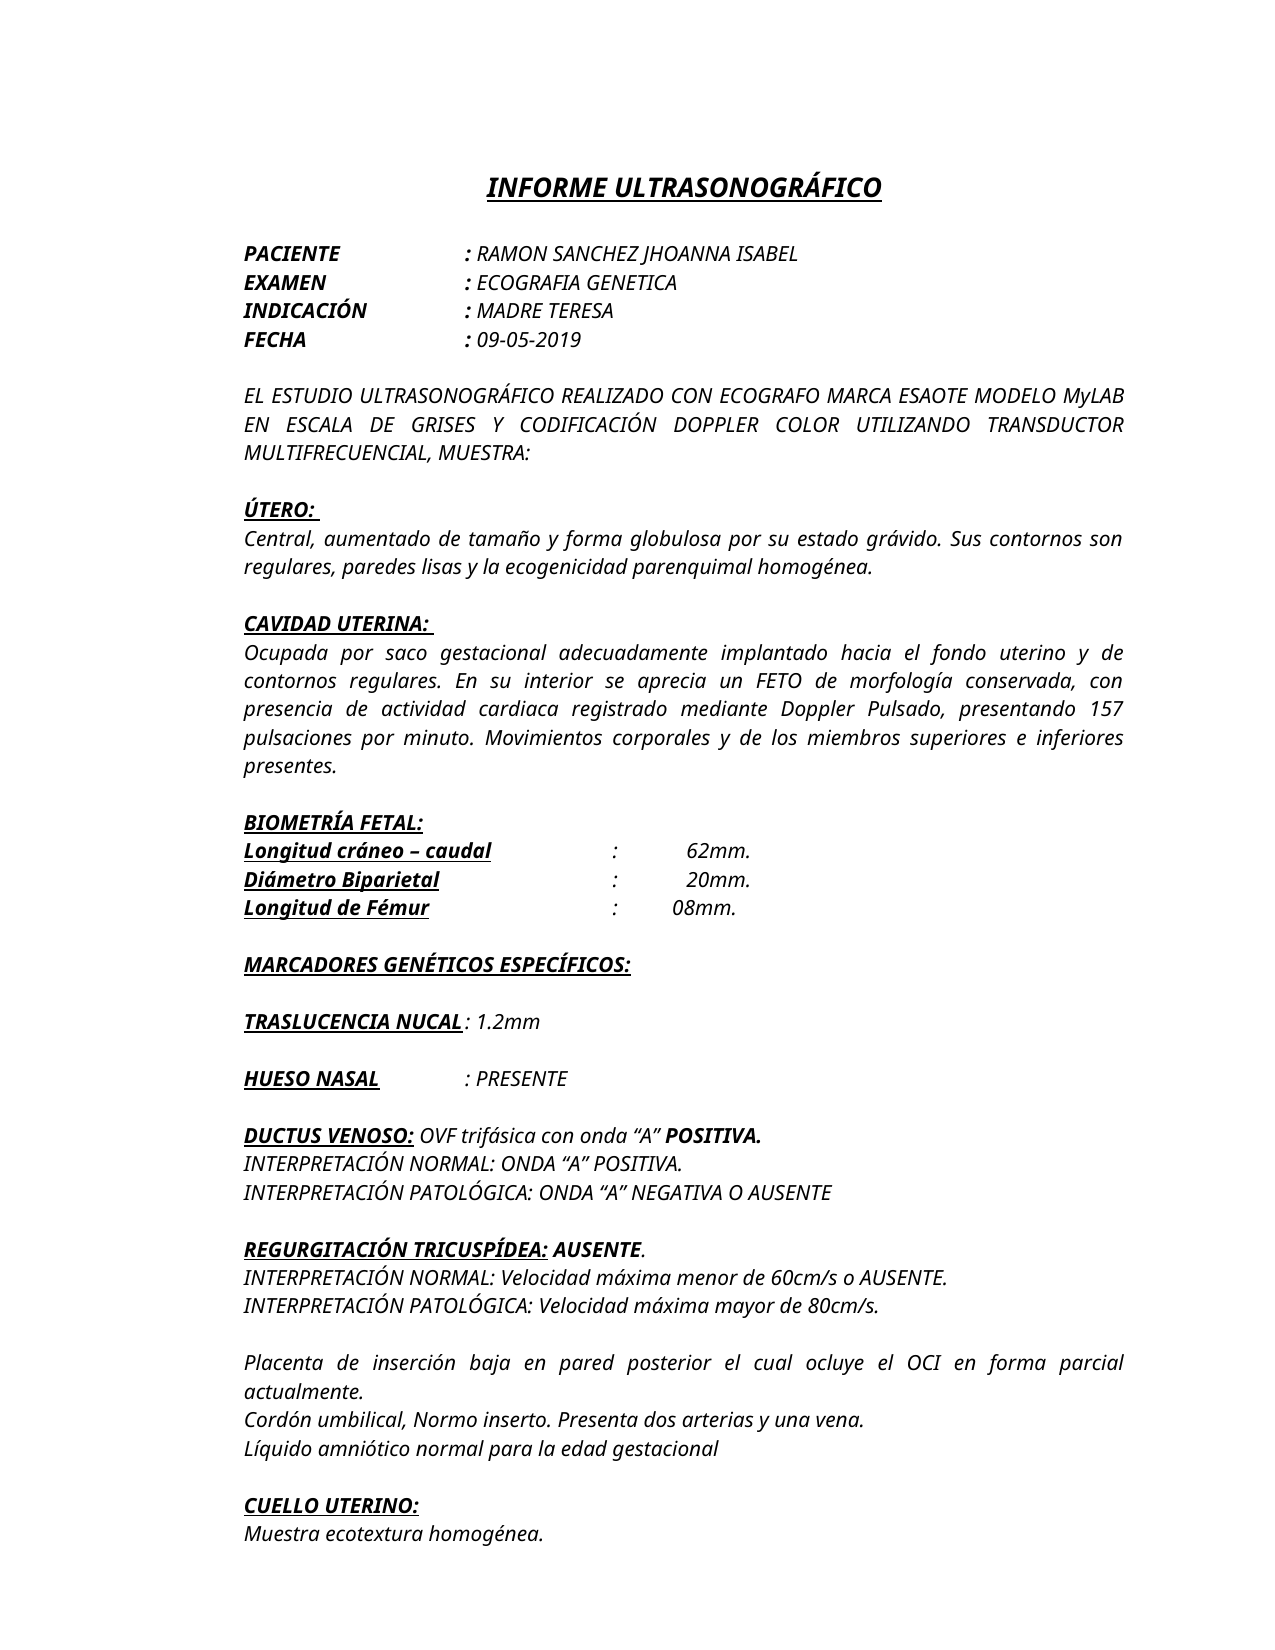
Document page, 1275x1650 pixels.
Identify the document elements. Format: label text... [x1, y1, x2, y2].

text INDICACIÓN : MADRE TERESA [244, 296, 1125, 325]
text Muestra ecotextura homogénea. [244, 1519, 1125, 1548]
text TRASLUCENCIA NUCAL : 1.2mm [244, 1007, 1125, 1036]
text INTERPRETACIÓN PATOLÓGICA: ONDA “A” NEGATIVA O AUSENTE [244, 1178, 1125, 1206]
text CAVIDAD UTERINA: [244, 609, 1125, 638]
text PACIENTE : RAMON SANCHEZ JHOANNA ISABEL [244, 239, 1125, 268]
text INTERPRETACIÓN PATOLÓGICA: Velocidad máxima mayor de 80cm/s. [244, 1292, 1125, 1320]
text ÚTERO: [244, 495, 1125, 524]
text Longitud de Fémur : 08mm. [244, 893, 1125, 922]
text FECHA : 09-05-2019 [244, 325, 1125, 353]
text BIOMETRÍA FETAL: [244, 808, 1125, 837]
text Longitud cráneo – caudal : 62mm. [244, 837, 1125, 865]
text Líquido amniótico normal para la edad gestacional [244, 1434, 1125, 1462]
title INFORME ULTRASONOGRÁFICO [244, 168, 1125, 205]
text Ocupada por saco gestacional adecuadamente implantado hacia el fondo uterino y de contornos regulares. En su interior se aprecia un FETO de morfología conservada, con presencia de actividad cardiaca registrado mediante Doppler Pulsado, presentando 157 pulsaciones por minuto. Movimientos corporales y de los miembros superiores e inferiores presentes. [244, 638, 1125, 780]
text DUCTUS VENOSO: OVF trifásica con onda “A” POSITIVA. [244, 1121, 1125, 1149]
text CUELLO UTERINO: [244, 1491, 1125, 1519]
text INTERPRETACIÓN NORMAL: ONDA “A” POSITIVA. [244, 1149, 1125, 1178]
text HUESO NASAL : PRESENTE [244, 1064, 1125, 1093]
text Central, aumentado de tamaño y forma globulosa por su estado grávido. Sus contornos son regulares, paredes lisas y la ecogenicidad parenquimal homogénea. [244, 524, 1125, 581]
text REGURGITACIÓN TRICUSPÍDEA: AUSENTE. [244, 1235, 1125, 1263]
subtitle EL ESTUDIO ULTRASONOGRÁFICO REALIZADO CON ECOGRAFO MARCA ESAOTE MODELO MyLAB EN ESCALA DE GRISES Y CODIFICACIÓN DOPPLER COLOR UTILIZANDO TRANSDUCTOR MULTIFRECUENCIAL, MUESTRA: [244, 382, 1125, 467]
text MARCADORES GENÉTICOS ESPECÍFICOS: [244, 950, 1125, 979]
text EXAMEN : ECOGRAFIA GENETICA [244, 268, 1125, 296]
text Placenta de inserción baja en pared posterior el cual ocluye el OCI en forma parcial actualmente. [244, 1348, 1125, 1405]
text Cordón umbilical, Normo inserto. Presenta dos arterias y una vena. [244, 1405, 1125, 1434]
text INTERPRETACIÓN NORMAL: Velocidad máxima menor de 60cm/s o AUSENTE. [244, 1263, 1125, 1292]
text Diámetro Biparietal : 20mm. [244, 865, 1125, 893]
